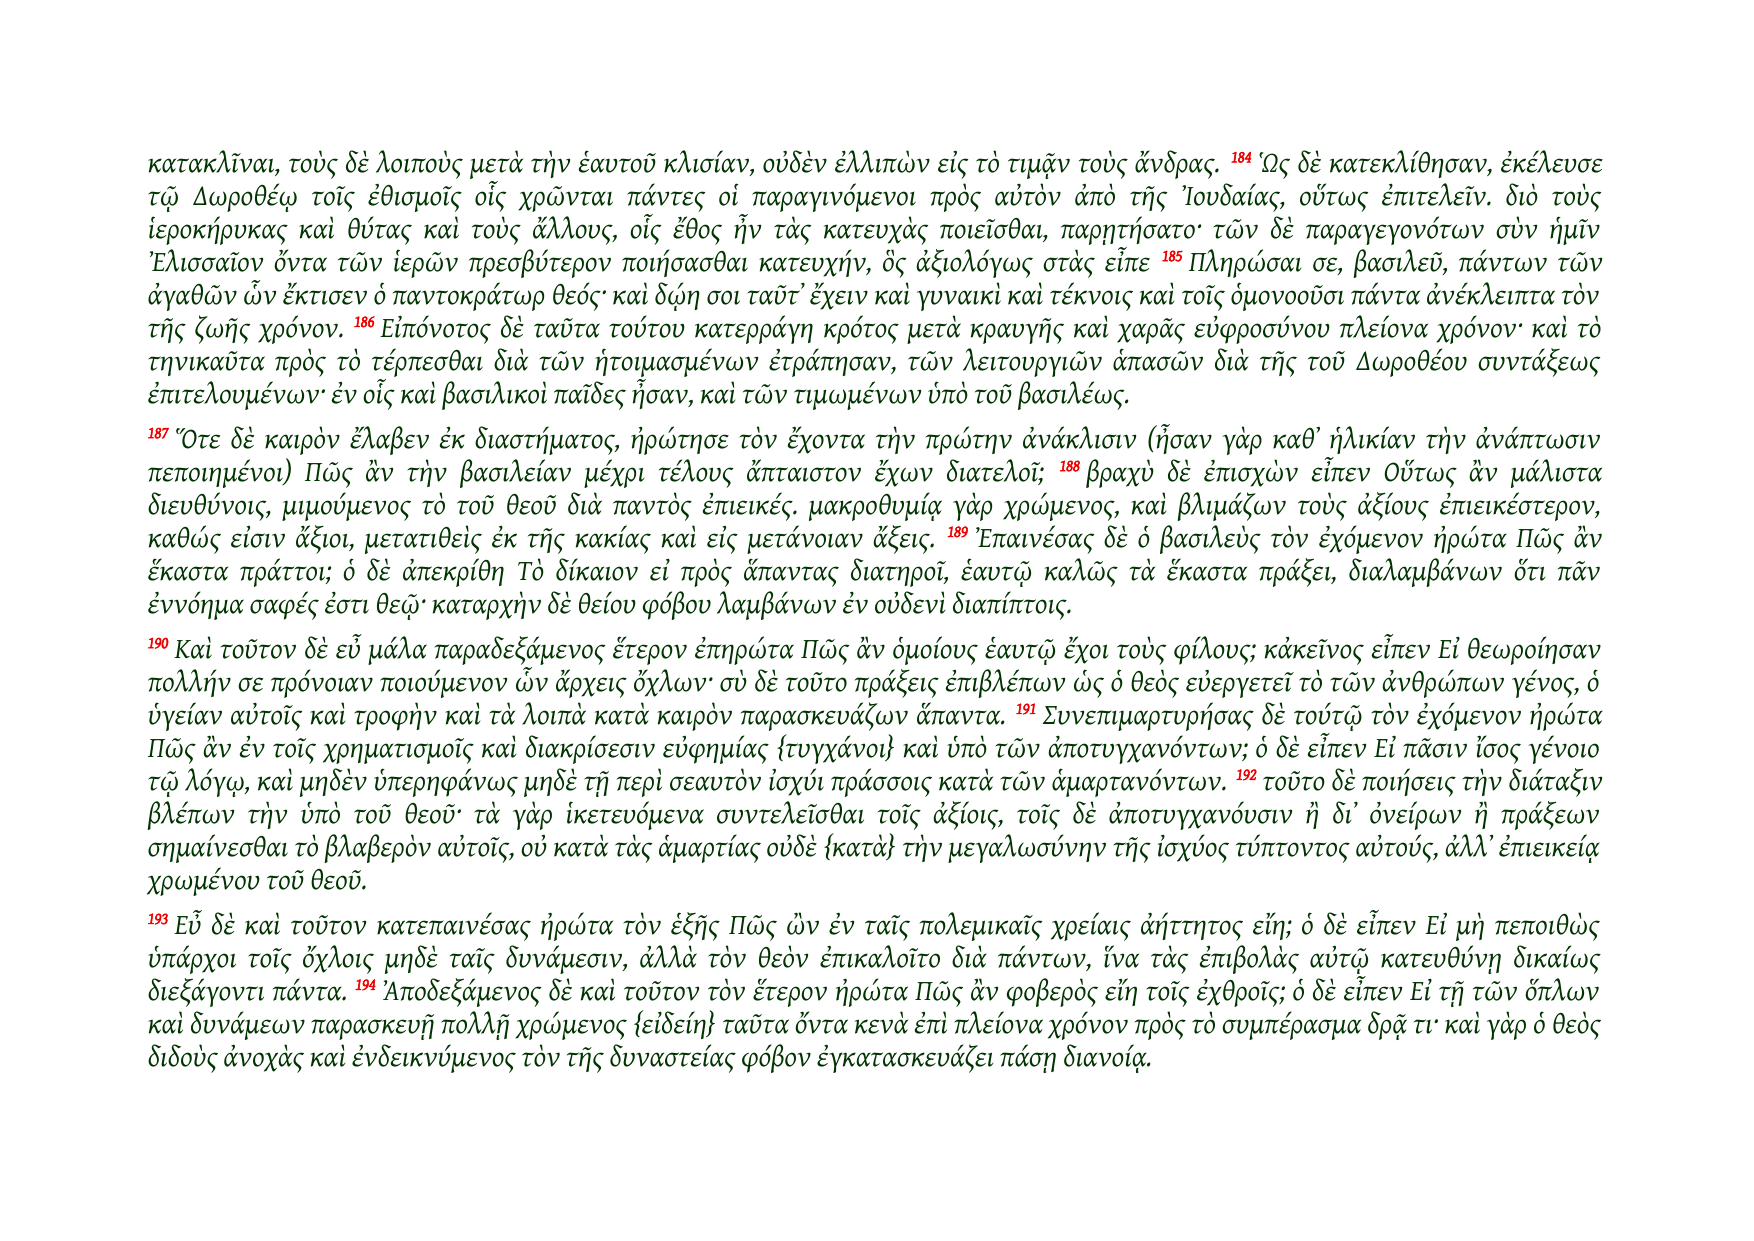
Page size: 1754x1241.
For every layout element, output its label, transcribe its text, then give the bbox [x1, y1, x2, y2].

text 193 Εὖ δὲ καὶ τοῦτον κατεπαινέσας ἠρώτα τὸν ἑξῆς Πῶς ὢν ἐν ταῖς πολεμικαῖς χρείαις ἀήττητος εἴη; ὁ δὲ εἶπεν Εἰ μὴ πεποιθὼς ὑπάρχοι τοῖς ὄχλοις μηδὲ ταῖς δυνάμεσιν, ἀλλὰ τὸν θεὸν ἐπικαλοῖτο διὰ πάντων, ἵνα τὰς ἐπιβολὰς αὐτῷ κατευθύνῃ δικαίως διεξάγοντι πάντα. 194 Ἀποδεξάμενος δὲ καὶ τοῦτον τὸν ἕτερον ἠρώτα Πῶς ἂν φοβερὸς εἴη τοῖς ἐχθροῖς; ὁ δὲ εἶπεν Εἰ τῇ τῶν ὅπλων καὶ δυνάμεων παρασκευῇ πολλῇ χρώμενος {εἰδείη} ταῦτα ὄντα κενὰ ἐπὶ πλείονα χρόνον πρὸς τὸ συμπέρασμα δρᾷ τι· καὶ γὰρ ὁ θεὸς διδοὺς ἀνοχὰς καὶ ἐνδεικνύμενος τὸν τῆς δυναστείας φόβον ἐγκατασκευάζει πάσῃ διανοίᾳ. [148, 909, 1606, 1074]
text 187 Ὅτε δὲ καιρὸν ἔλαβεν ἐκ διαστήματος, ἠρώτησε τὸν ἔχοντα τὴν πρώτην ἀνάκλισιν (ἦσαν γὰρ καθ᾽ ἡλικίαν τὴν ἀνάπτωσιν πεποιημένοι) Πῶς ἂν τὴν βασιλείαν μέχρι τέλους ἄπταιστον ἔχων διατελοῖ; 188 βραχὺ δὲ ἐπισχὼν εἶπεν Οὕτως ἂν μάλιστα διευθύνοις, μιμούμενος τὸ τοῦ θεοῦ διὰ παντὸς ἐπιεικές. μακροθυμίᾳ γὰρ χρώμενος, καὶ βλιμάζων τοὺς ἀξίους ἐπιεικέστερον, καθώς εἰσιν ἄξιοι, μετατιθεὶς ἐκ τῆς κακίας καὶ εἰς μετάνοιαν ἄξεις. 189 Ἐπαινέσας δὲ ὁ βασιλεὺς τὸν ἐχόμενον ἠρώτα Πῶς ἂν ἕκαστα πράττοι; ὁ δὲ ἀπεκρίθη Τὸ δίκαιον εἰ πρὸς ἅπαντας διατηροῖ, ἑαυτῷ καλῶς τὰ ἕκαστα πράξει, διαλαμβάνων ὅτι πᾶν ἐννόημα σαφές ἐστι θεῷ· καταρχὴν δὲ θείου φόβου λαμβάνων ἐν οὐδενὶ διαπίπτοις. [148, 423, 1606, 621]
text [148, 148, 1606, 411]
text 190 Καὶ τοῦτον δὲ εὖ μάλα παραδεξάμενος ἕτερον ἐπηρώτα Πῶς ἂν ὁμοίους ἑαυτῷ ἔχοι τοὺς φίλους; κἀκεῖνος εἶπεν Εἰ θεωροίησαν πολλήν σε πρόνοιαν ποιούμενον ὧν ἄρχεις ὄχλων· σὺ δὲ τοῦτο πράξεις ἐπιβλέπων ὡς ὁ θεὸς εὐεργετεῖ τὸ τῶν ἀνθρώπων γένος, ὁ ὑγείαν αὐτοῖς καὶ τροφὴν καὶ τὰ λοιπὰ κατὰ καιρὸν παρασκευάζων ἅπαντα. 191 Συνεπιμαρτυρήσας δὲ τούτῷ τὸν ἐχόμενον ἠρώτα Πῶς ἂν ἐν τοῖς χρηματισμοῖς καὶ διακρίσεσιν εὐφημίας {τυγχάνοι} καὶ ὑπὸ τῶν ἀποτυγχανόντων; ὁ δὲ εἶπεν Εἰ πᾶσιν ἴσος γένοιο τῷ λόγῳ, καὶ μηδὲν ὑπερηφάνως μηδὲ τῇ περὶ σεαυτὸν ἰσχύι πράσσοις κατὰ τῶν ἁμαρτανόντων. 192 τοῦτο δὲ ποιήσεις τὴν διάταξιν βλέπων τὴν ὑπὸ τοῦ θεοῦ· τὰ γὰρ ἱκετευόμενα συντελεῖσθαι τοῖς ἀξίοις, τοῖς δὲ ἀποτυγχανόυσιν ἢ δι᾽ ὀνείρων ἢ πράξεων σημαίνεσθαι τὸ βλαβερὸν αὐτοῖς, οὐ κατὰ τὰς ἁμαρτίας οὐδὲ {κατὰ} τὴν μεγαλωσύνην τῆς ἰσχύος τύπτοντος αὐτούς, ἀλλ᾽ ἐπιεικείᾳ χρωμένου τοῦ θεοῦ. [148, 633, 1606, 897]
